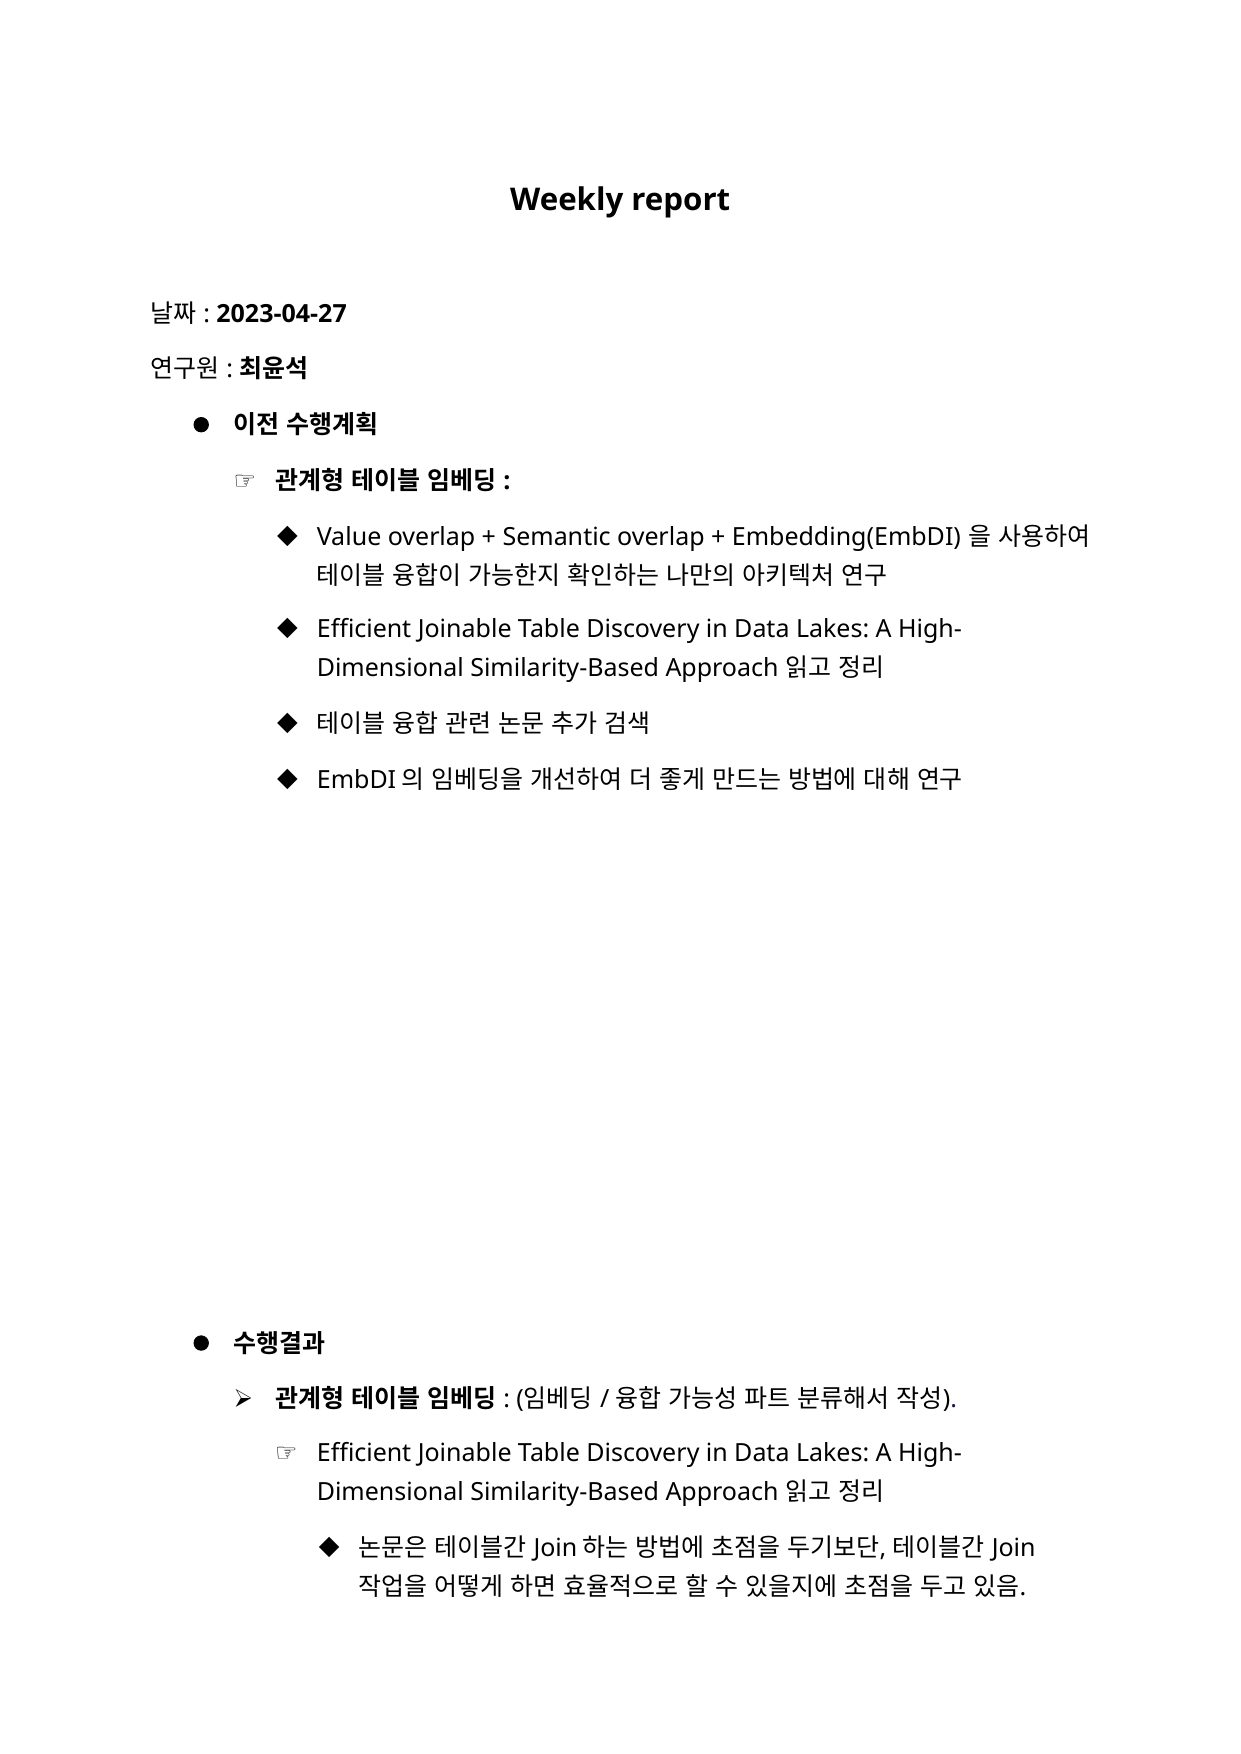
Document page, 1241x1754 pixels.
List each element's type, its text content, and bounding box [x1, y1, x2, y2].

text 연구원 : 최윤석 [150, 349, 1090, 385]
list 수행결과 [192, 1323, 1090, 1359]
text Weekly report [150, 177, 1090, 220]
text 날짜 : 2023-04-27 [150, 293, 1090, 329]
list EmbDI의 임베딩을 개선하여 더 좋게 만드는 방법에 대해 연구 [275, 759, 1090, 1304]
list Value overlap + Semantic overlap + Embedding(EmbDI) 을 사용하여 테이블 융합이 가능한지 확인하는 나만의 아키텍처 연구 [275, 516, 1090, 591]
list 논문은 테이블간 Join하는 방법에 초점을 두기보단, 테이블간 Join작업을 어떻게 하면 효율적으로 할 수 있을지에 초점을 두고 있음. [317, 1527, 1090, 1602]
list 관계형 테이블 임베딩 : [233, 460, 1090, 497]
list Efficient Joinable Table Discovery in Data Lakes: A High-Dimensional Similarity-Based Approach 읽고 정리 [275, 1434, 1090, 1508]
list 이전 수행계획 [192, 405, 1090, 441]
list Efficient Joinable Table Discovery in Data Lakes: A High-Dimensional Similarity-Based Approach 읽고 정리 [275, 611, 1090, 684]
list 관계형 테이블 임베딩 : (임베딩 / 융합 가능성 파트 분류해서 작성). [233, 1379, 1090, 1415]
list 테이블 융합 관련 논문 추가 검색 [275, 703, 1090, 740]
